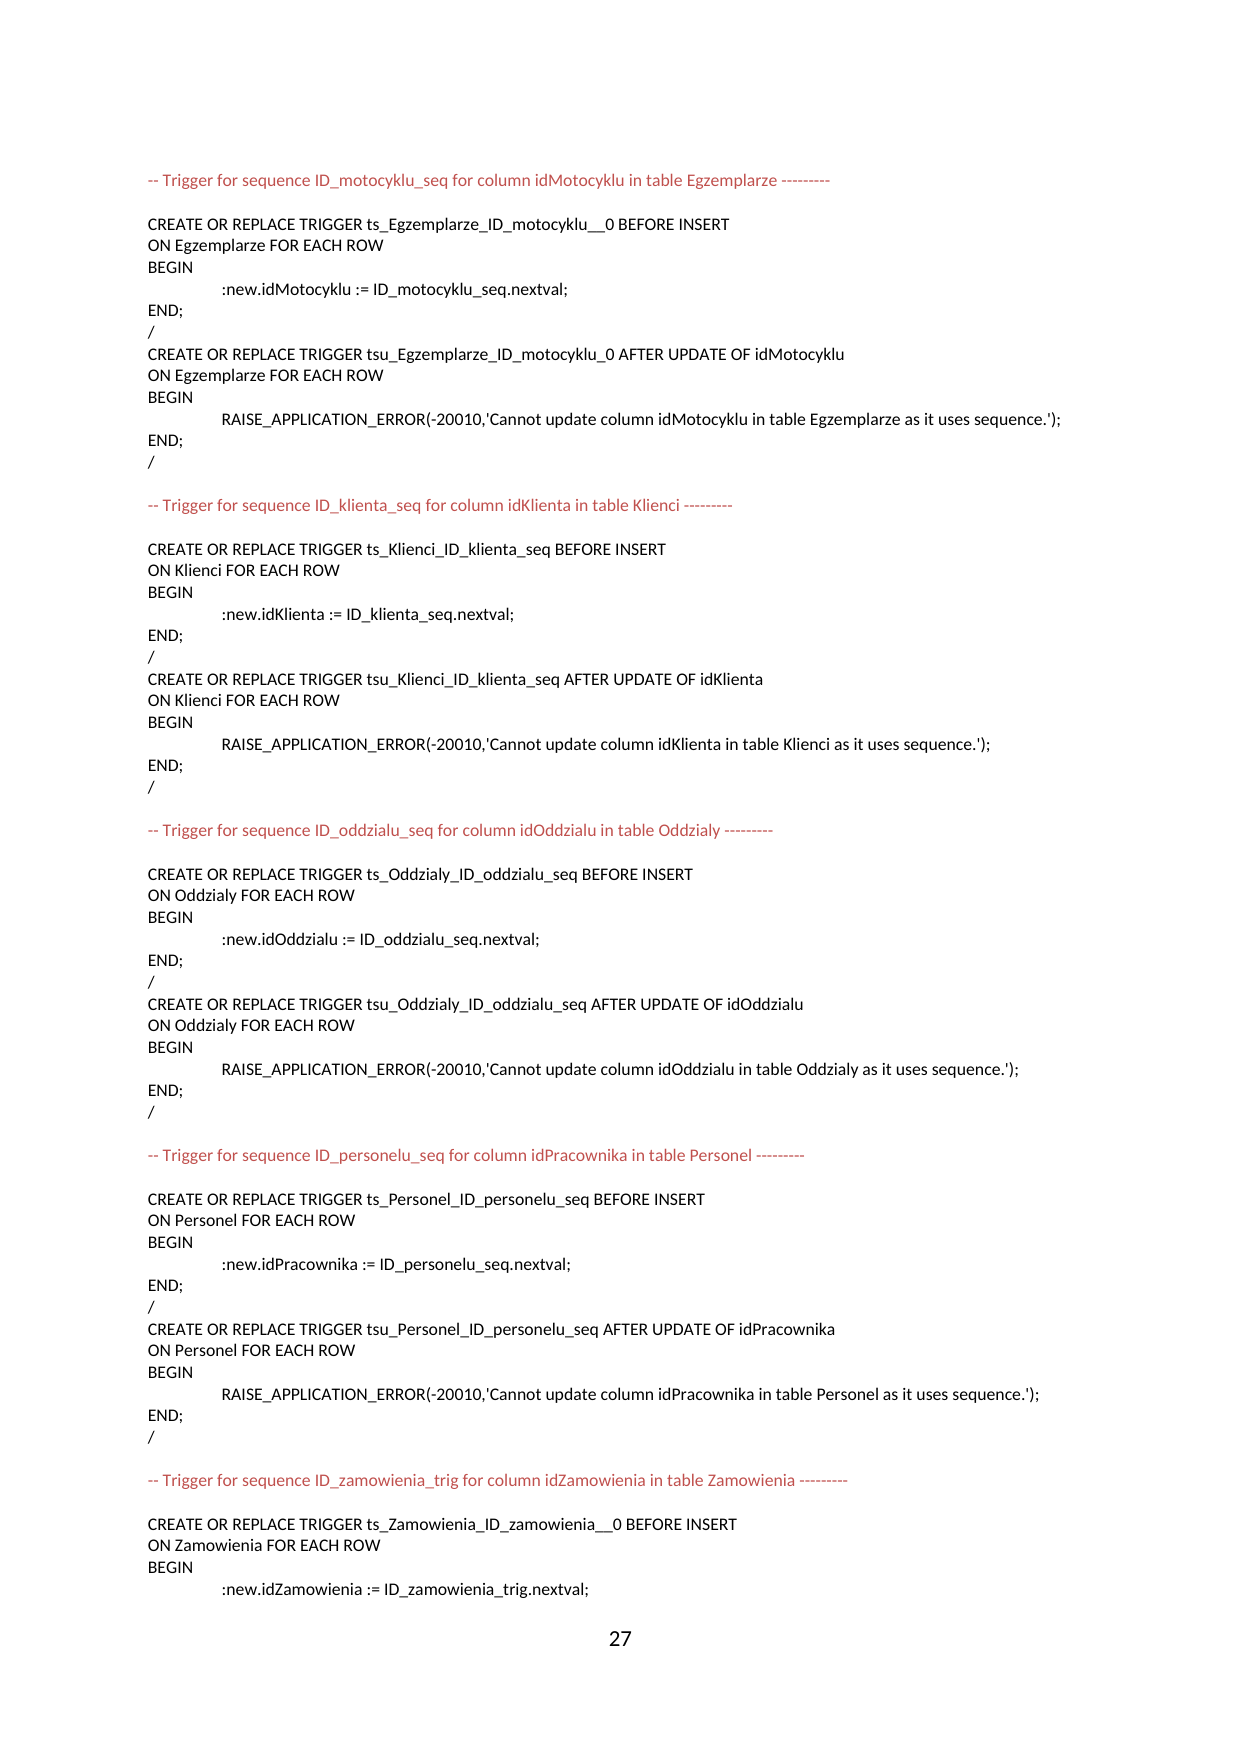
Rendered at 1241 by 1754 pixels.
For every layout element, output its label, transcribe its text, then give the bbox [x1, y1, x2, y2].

text CREATE OR REPLACE TRIGGER tsu_Klienci_ID_klienta_seq AFTER UPDATE OF idKlienta [148, 668, 1092, 689]
text / [148, 776, 1092, 798]
text CREATE OR REPLACE TRIGGER tsu_Oddzialy_ID_oddzialu_seq AFTER UPDATE OF idOddzialu [148, 993, 1092, 1014]
text RAISE_APPLICATION_ERROR(-20010,'Cannot update column idPracownika in table Personel as it uses sequence.'); [148, 1383, 1092, 1404]
text / [148, 1296, 1092, 1318]
text CREATE OR REPLACE TRIGGER ts_Zamowienia_ID_zamowienia__0 BEFORE INSERT [148, 1513, 1092, 1534]
text -- Trigger for sequence ID_motocyklu_seq for column idMotocyklu in table Egzemplarze --------- [148, 169, 1092, 191]
text END; [148, 754, 1092, 776]
text ON Oddzialy FOR EACH ROW [148, 884, 1092, 906]
text ON Klienci FOR EACH ROW [148, 689, 1092, 711]
text :new.idKlienta := ID_klienta_seq.nextval; [148, 603, 1092, 624]
text ON Personel FOR EACH ROW [148, 1209, 1092, 1231]
text / [148, 451, 1092, 473]
text BEGIN [148, 1361, 1092, 1383]
text / [148, 321, 1092, 343]
text CREATE OR REPLACE TRIGGER tsu_Egzemplarze_ID_motocyklu_0 AFTER UPDATE OF idMotocyklu [148, 343, 1092, 364]
text BEGIN [148, 581, 1092, 603]
text CREATE OR REPLACE TRIGGER ts_Personel_ID_personelu_seq BEFORE INSERT [148, 1188, 1092, 1209]
text :new.idPracownika := ID_personelu_seq.nextval; [148, 1253, 1092, 1274]
text :new.idZamowienia := ID_zamowienia_trig.nextval; [148, 1578, 1092, 1599]
text CREATE OR REPLACE TRIGGER ts_Egzemplarze_ID_motocyklu__0 BEFORE INSERT [148, 213, 1092, 234]
text END; [148, 299, 1092, 321]
text END; [148, 949, 1092, 971]
text / [148, 646, 1092, 668]
text END; [148, 429, 1092, 451]
text -- Trigger for sequence ID_zamowienia_trig for column idZamowienia in table Zamowienia --------- [148, 1469, 1092, 1491]
text END; [148, 1404, 1092, 1426]
text ON Egzemplarze FOR EACH ROW [148, 234, 1092, 256]
text RAISE_APPLICATION_ERROR(-20010,'Cannot update column idMotocyklu in table Egzemplarze as it uses sequence.'); [148, 408, 1092, 429]
text BEGIN [148, 1036, 1092, 1058]
text END; [148, 624, 1092, 646]
text END; [148, 1079, 1092, 1101]
text / [148, 1101, 1092, 1123]
text ON Egzemplarze FOR EACH ROW [148, 364, 1092, 386]
text CREATE OR REPLACE TRIGGER ts_Oddzialy_ID_oddzialu_seq BEFORE INSERT [148, 863, 1092, 884]
text CREATE OR REPLACE TRIGGER ts_Klienci_ID_klienta_seq BEFORE INSERT [148, 538, 1092, 559]
text END; [148, 1274, 1092, 1296]
text :new.idMotocyklu := ID_motocyklu_seq.nextval; [148, 278, 1092, 299]
text RAISE_APPLICATION_ERROR(-20010,'Cannot update column idOddzialu in table Oddzialy as it uses sequence.'); [148, 1058, 1092, 1079]
text BEGIN [148, 386, 1092, 408]
text :new.idOddzialu := ID_oddzialu_seq.nextval; [148, 928, 1092, 949]
text CREATE OR REPLACE TRIGGER tsu_Personel_ID_personelu_seq AFTER UPDATE OF idPracownika [148, 1318, 1092, 1339]
text BEGIN [148, 256, 1092, 278]
text RAISE_APPLICATION_ERROR(-20010,'Cannot update column idKlienta in table Klienci as it uses sequence.'); [148, 733, 1092, 754]
text ON Oddzialy FOR EACH ROW [148, 1014, 1092, 1036]
text / [148, 971, 1092, 993]
text ON Zamowienia FOR EACH ROW [148, 1534, 1092, 1556]
text BEGIN [148, 711, 1092, 733]
text BEGIN [148, 1556, 1092, 1578]
text ON Klienci FOR EACH ROW [148, 559, 1092, 581]
text BEGIN [148, 906, 1092, 928]
text ON Personel FOR EACH ROW [148, 1339, 1092, 1361]
text -- Trigger for sequence ID_oddzialu_seq for column idOddzialu in table Oddzialy --------- [148, 819, 1092, 841]
text -- Trigger for sequence ID_personelu_seq for column idPracownika in table Personel --------- [148, 1144, 1092, 1166]
text BEGIN [148, 1231, 1092, 1253]
text / [148, 1426, 1092, 1448]
text -- Trigger for sequence ID_klienta_seq for column idKlienta in table Klienci --------- [148, 494, 1092, 516]
